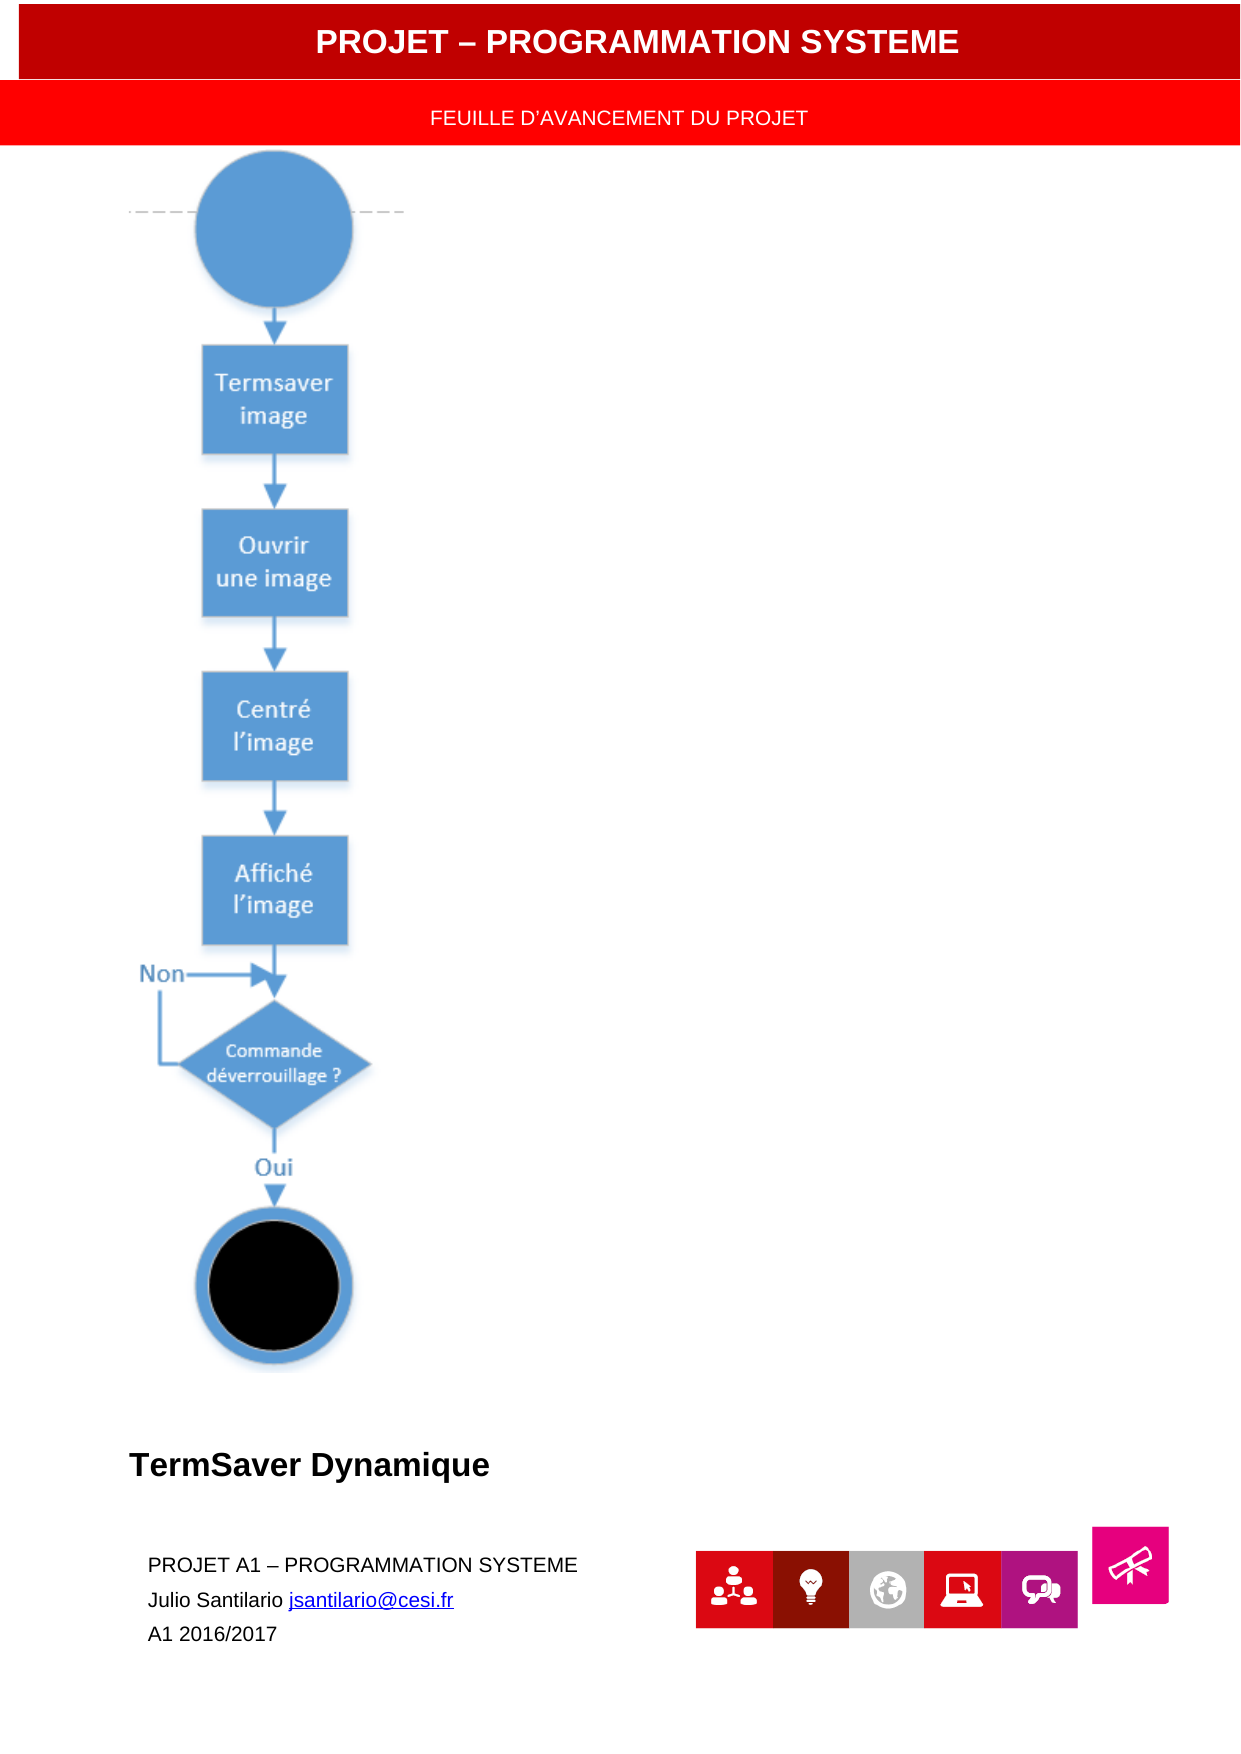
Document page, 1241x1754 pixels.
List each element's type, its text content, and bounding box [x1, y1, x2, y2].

picture [688, 1519, 1176, 1661]
text TermSaver Dynamique [129, 1446, 1093, 1484]
picture [128, 149, 404, 1373]
